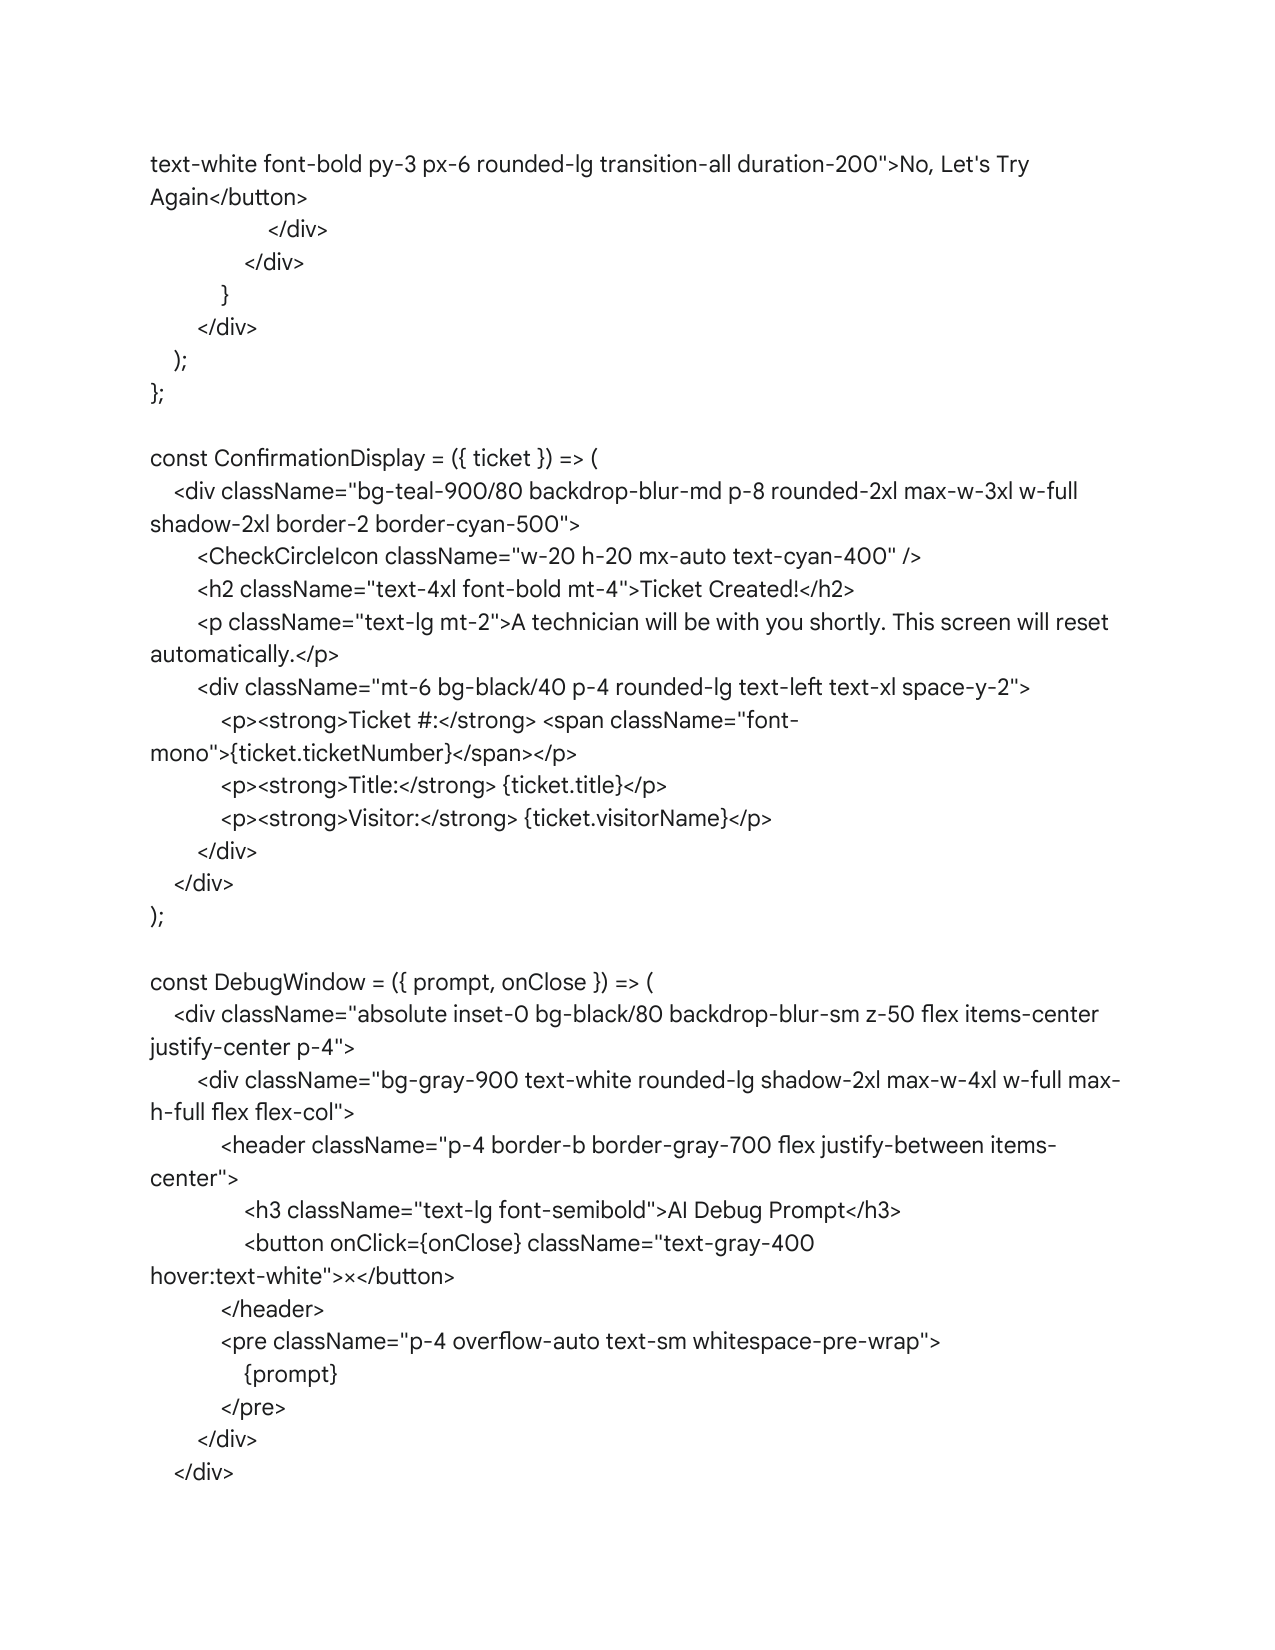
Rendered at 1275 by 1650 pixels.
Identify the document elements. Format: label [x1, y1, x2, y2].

text [150, 150, 1125, 1487]
